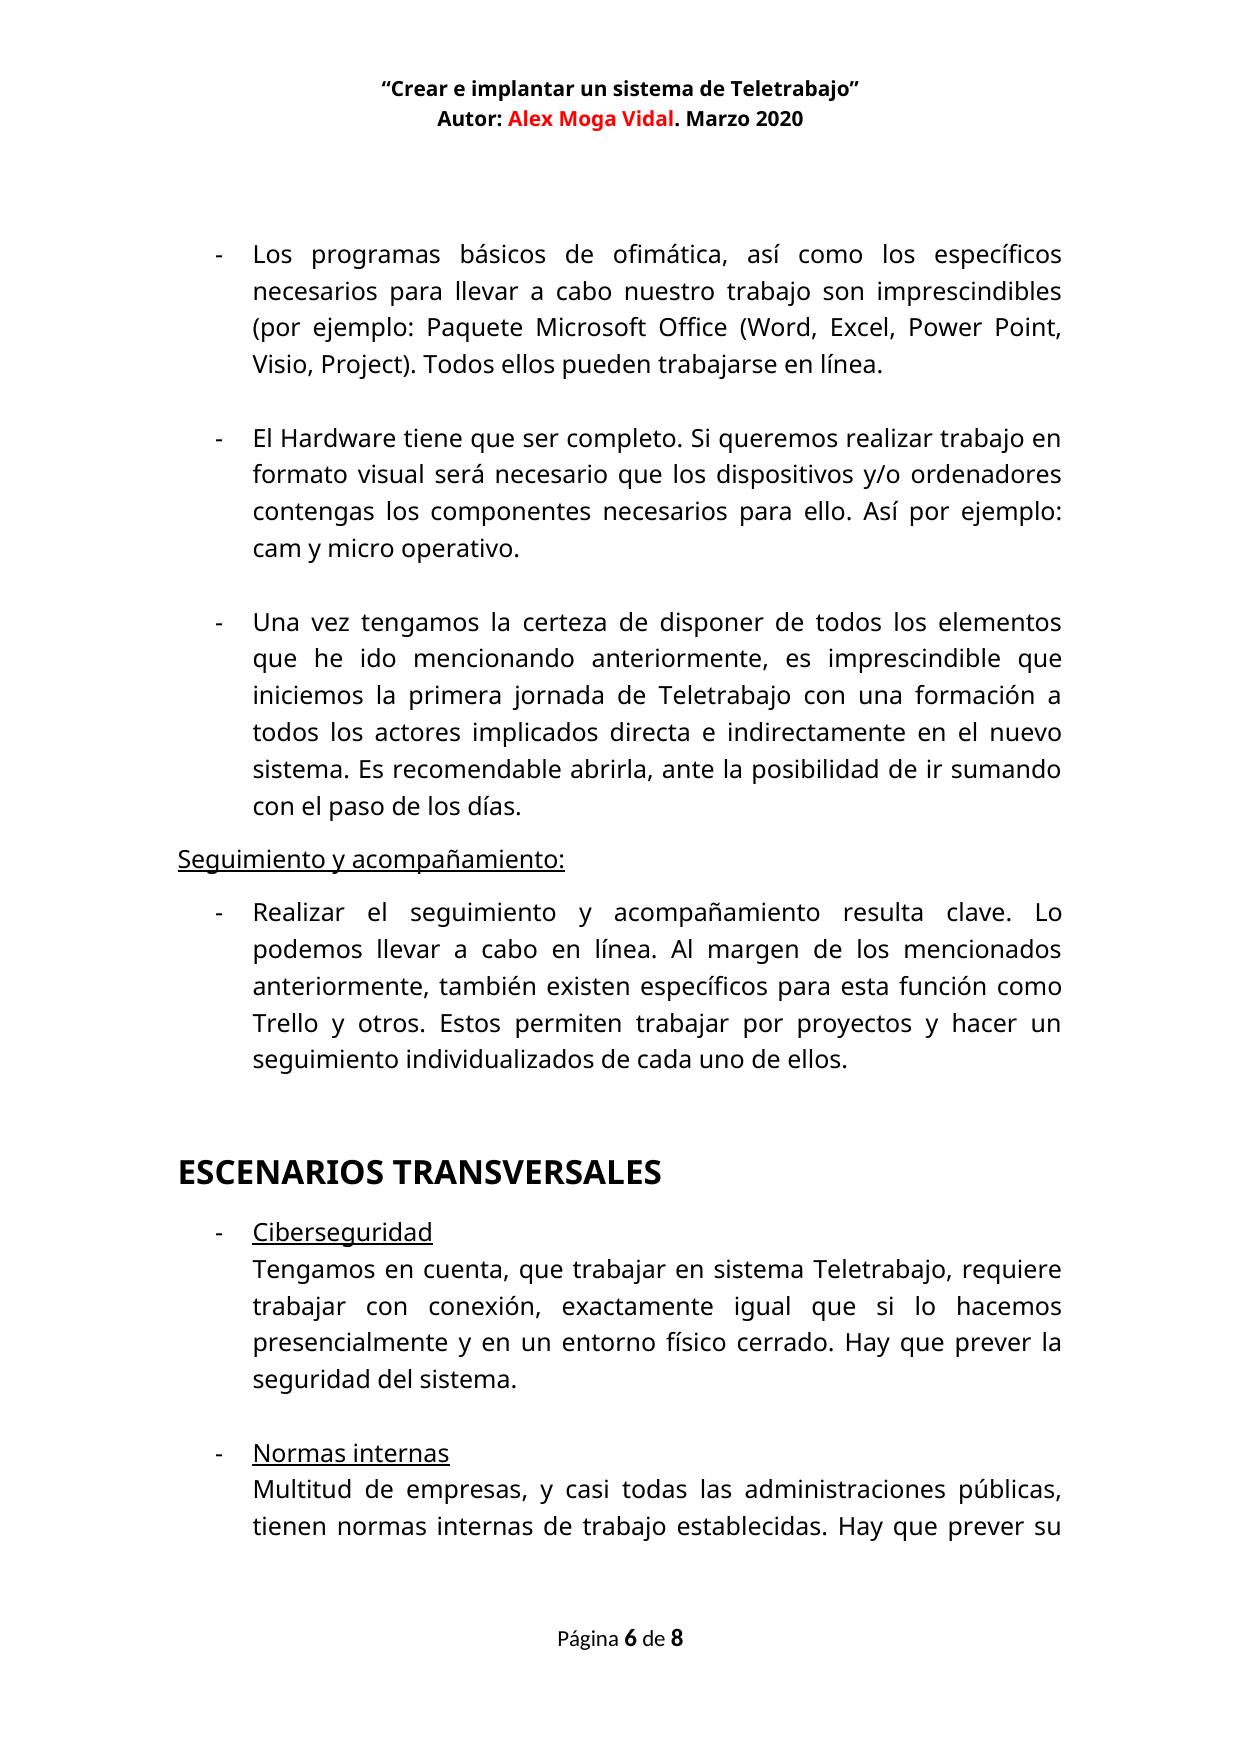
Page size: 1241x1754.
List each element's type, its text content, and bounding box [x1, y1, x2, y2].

list Realizar el seguimiento y acompañamiento resulta clave. Lo podemos llevar a cabo en línea. Al margen de los mencionados anteriormente, también existen específicos para esta función como Trello y otros. Estos permiten trabajar por proyectos y hacer un seguimiento individualizados de cada uno de ellos. [215, 895, 1063, 1076]
list Ciberseguridad [215, 1214, 1063, 1249]
list Tengamos en cuenta, que trabajar en sistema Teletrabajo, requiere trabajar con conexión, exactamente igual que si lo hacemos presencialmente y en un entorno físico cerrado. Hay que prever la seguridad del sistema. [252, 1251, 1063, 1396]
list Una vez tengamos la certeza de disponer de todos los elementos que he ido mencionando anteriormente, es imprescindible que iniciemos la primera jornada de Teletrabajo con una formación a todos los actores implicados directa e indirectamente en el nuevo sistema. Es recomendable abrirla, ante la posibilidad de ir sumando con el paso de los días. [215, 604, 1063, 822]
list Los programas básicos de ofimática, así como los específicos necesarios para llevar a cabo nuestro trabajo son imprescindibles (por ejemplo: Paquete Microsoft Office (Word, Excel, Power Point, Visio, Project). Todos ellos pueden trabajarse en línea. [215, 237, 1063, 381]
text ESCENARIOS TRANSVERSALES [177, 1149, 1063, 1194]
list El Hardware tiene que ser completo. Si queremos realizar trabajo en formato visual será necesario que los dispositivos y/o ordenadores contengas los componentes necesarios para ello. Así por ejemplo: cam y micro operativo. [215, 420, 1063, 565]
list Normas internas [215, 1435, 1063, 1469]
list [252, 1472, 1063, 1543]
text Seguimiento y acompañamiento: [177, 842, 1063, 876]
